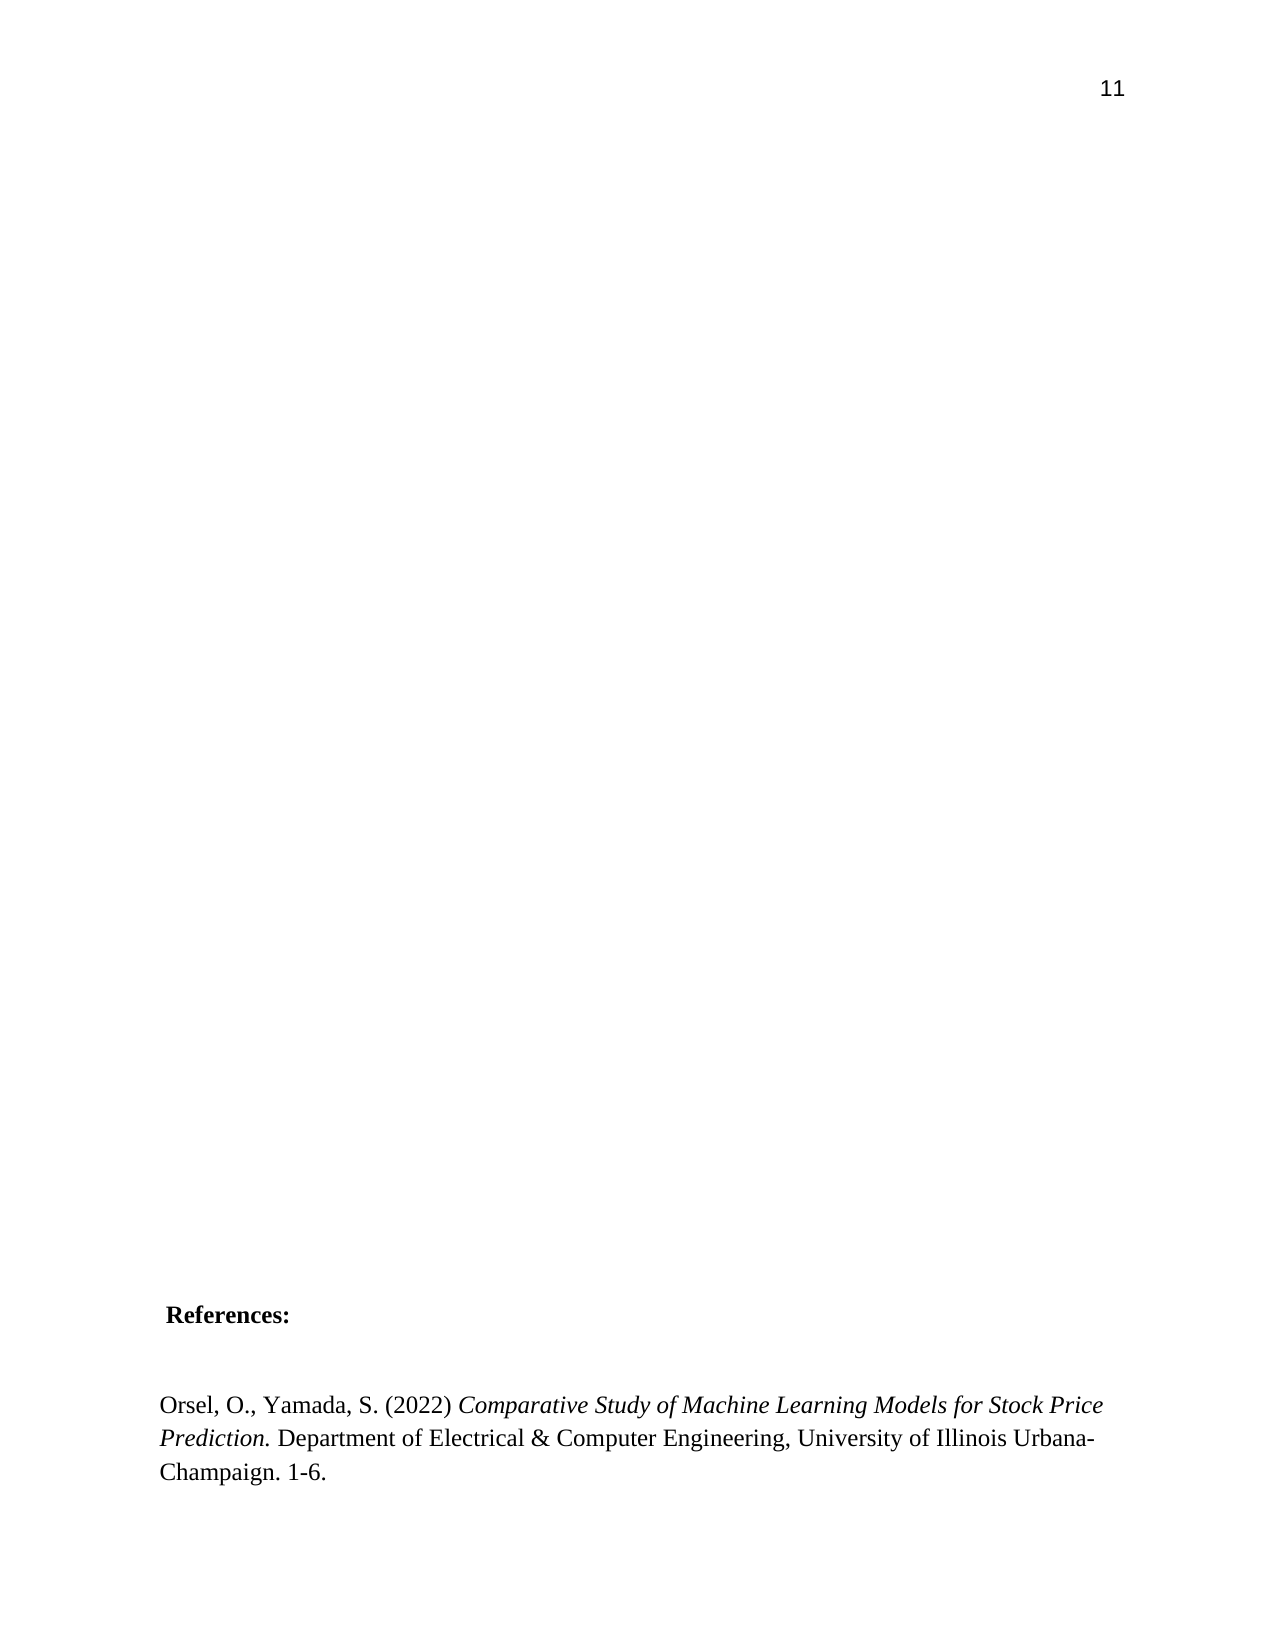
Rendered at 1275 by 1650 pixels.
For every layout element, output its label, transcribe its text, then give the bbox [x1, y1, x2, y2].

text References: [159, 1300, 1125, 1329]
text Orsel, O., Yamada, S. (2022) Comparative Study of Machine Learning Models for Stock Price Prediction. Department of Electrical & Computer Engineering, University of Illinois Urbana-Champaign. 1-6. [159, 1391, 1125, 1485]
